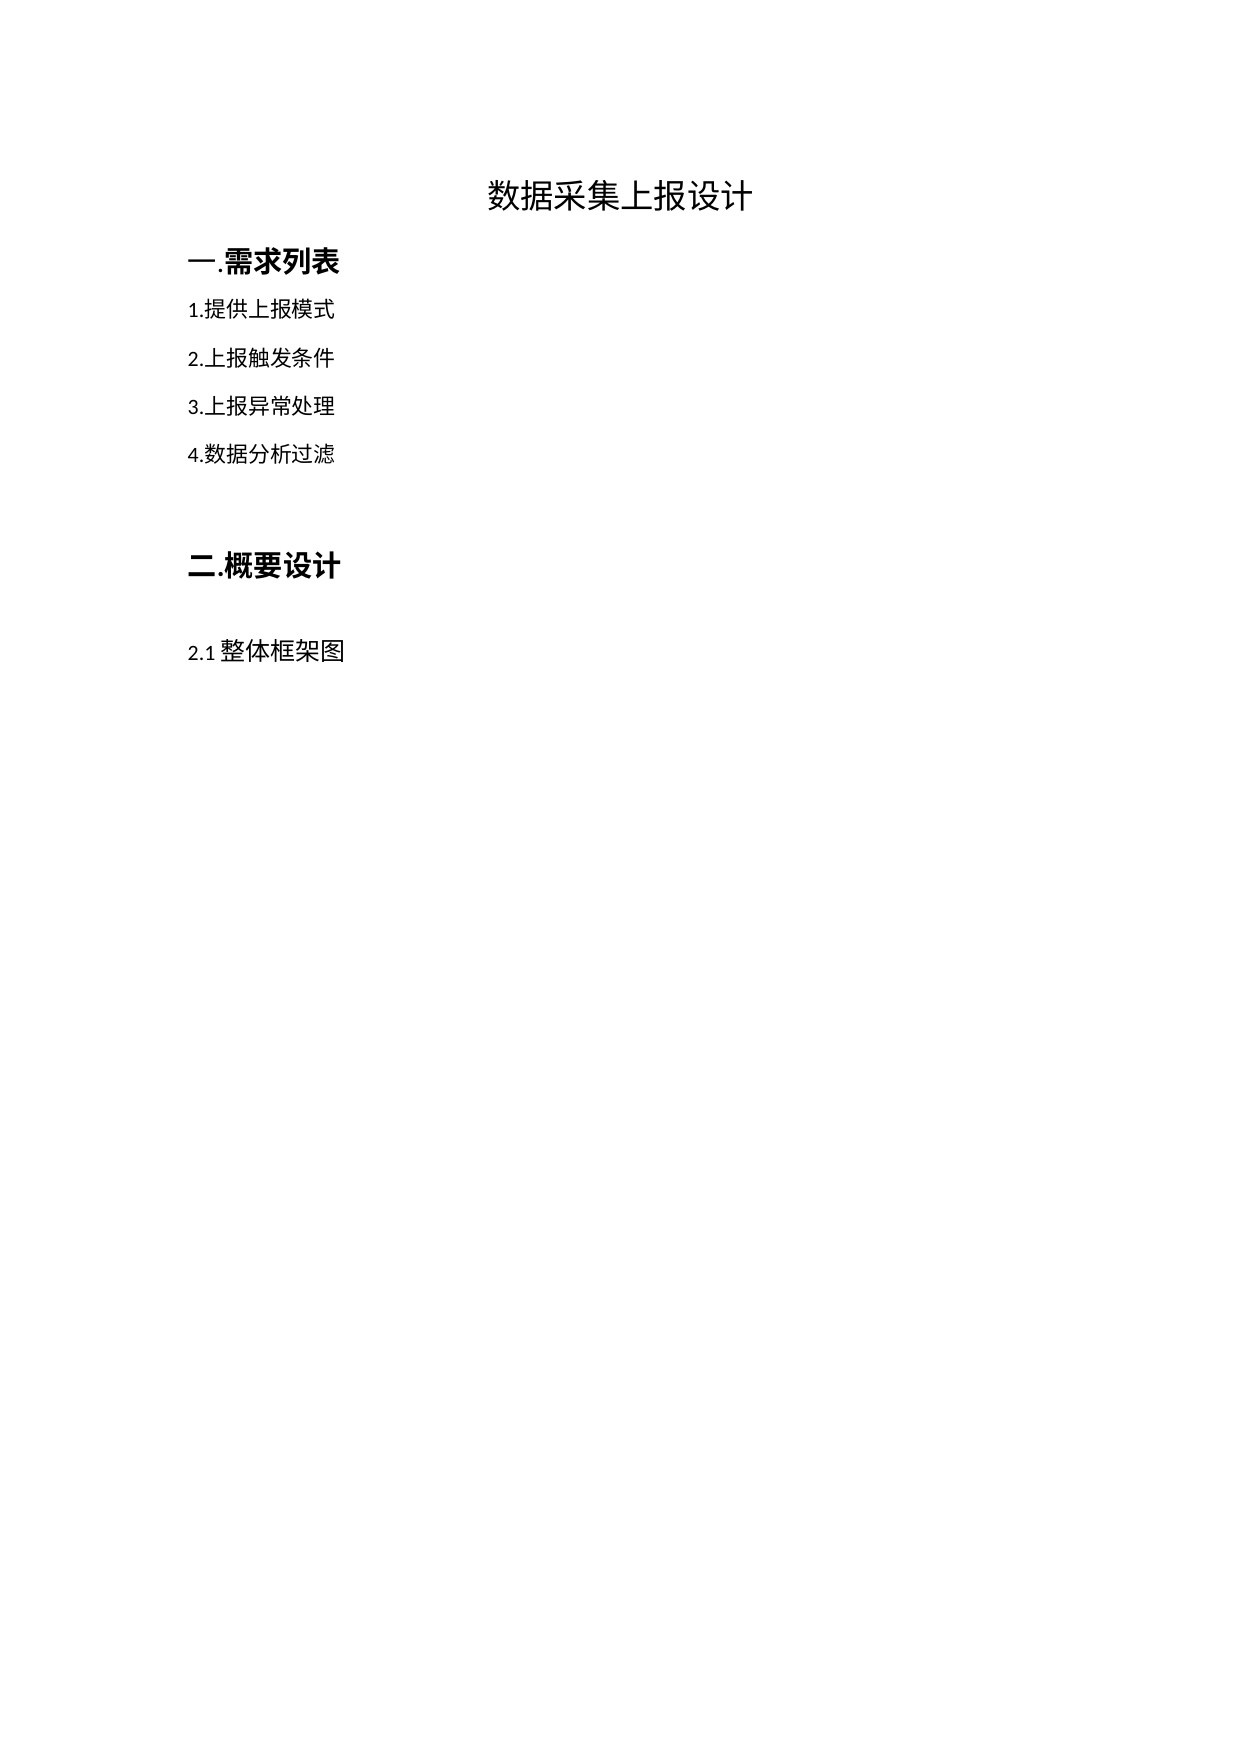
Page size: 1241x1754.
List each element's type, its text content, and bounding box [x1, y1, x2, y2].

list 提供上报模式 [187, 292, 1053, 324]
list 概要设计 [187, 531, 1053, 596]
list 需求列表 [187, 227, 1053, 292]
list 数据分析过滤 [187, 437, 1053, 469]
list 上报异常处理 [187, 389, 1053, 421]
list 2.1 整体框架图 [187, 617, 1053, 682]
text 数据采集上报设计 [187, 162, 1053, 227]
list 上报触发条件 [187, 340, 1053, 373]
